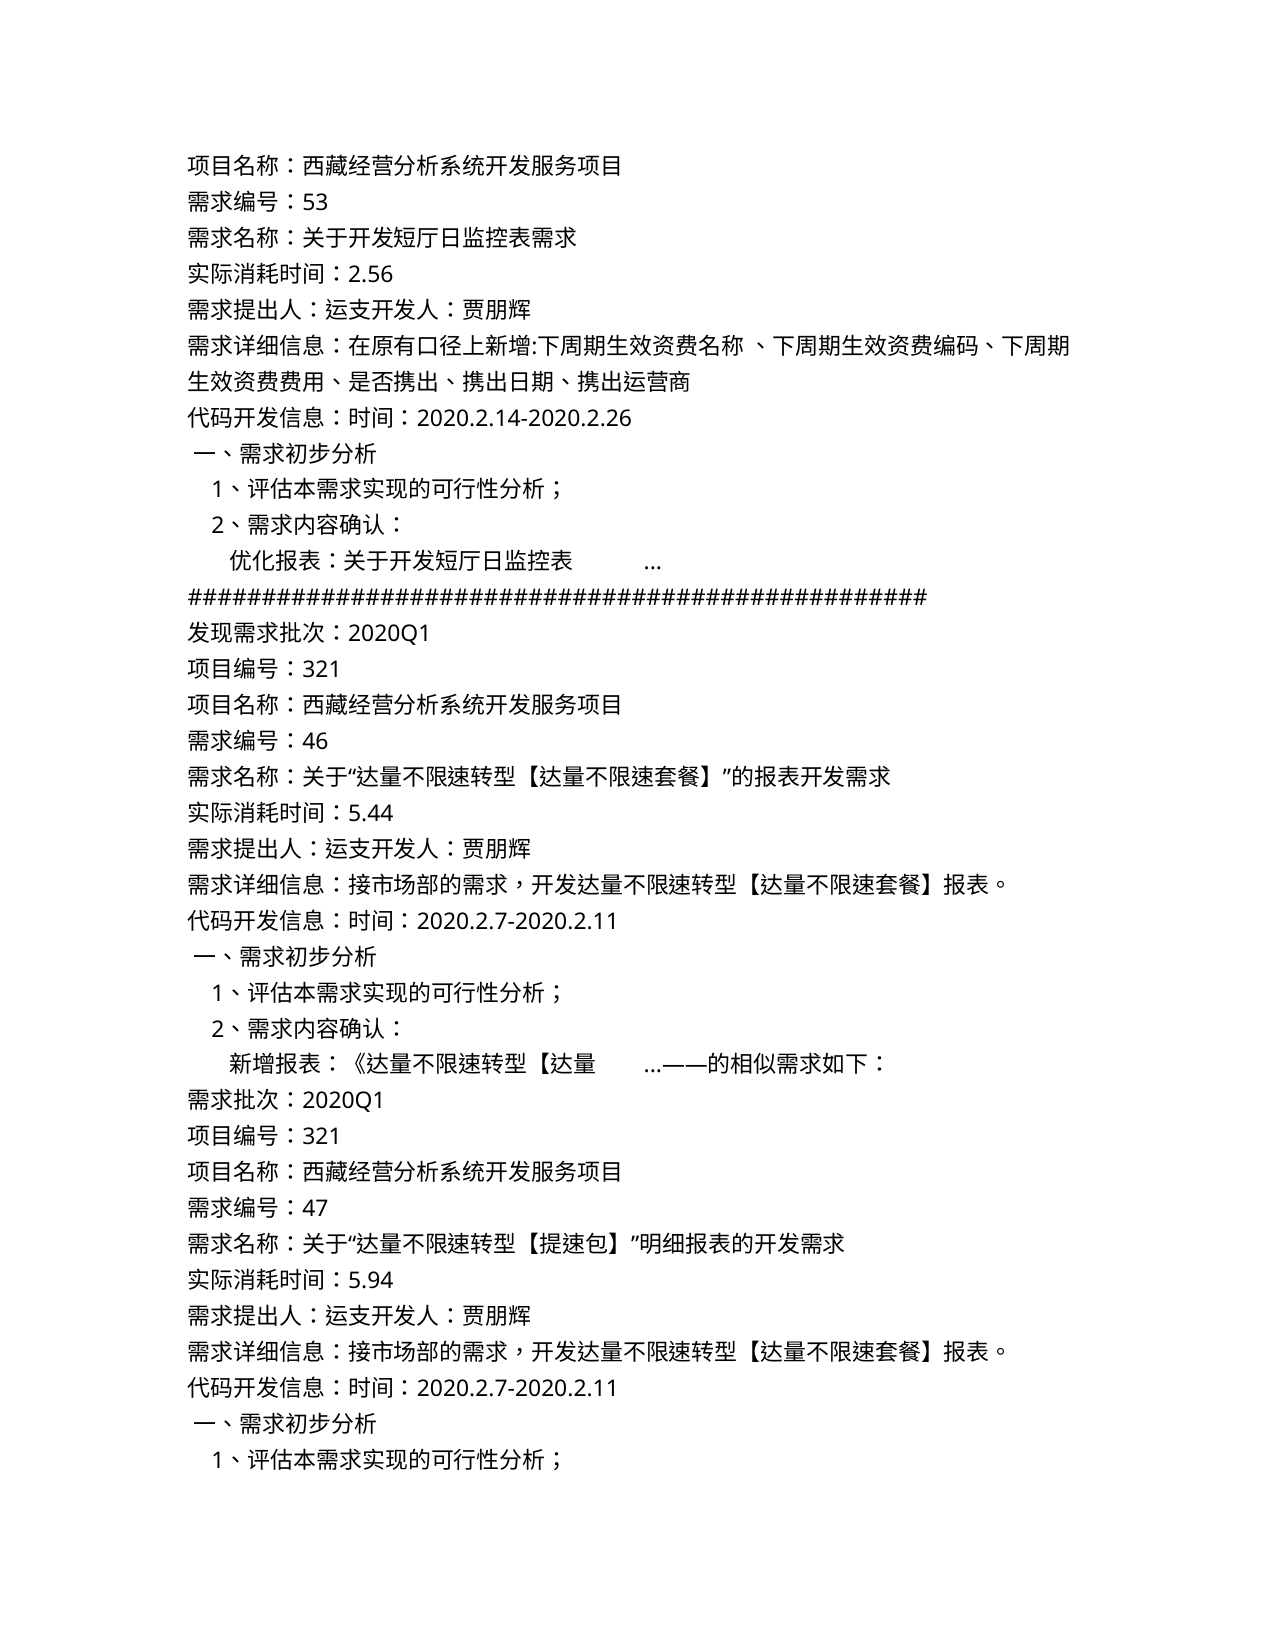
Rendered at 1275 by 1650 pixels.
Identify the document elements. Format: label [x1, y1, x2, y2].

text [187, 150, 1087, 1475]
